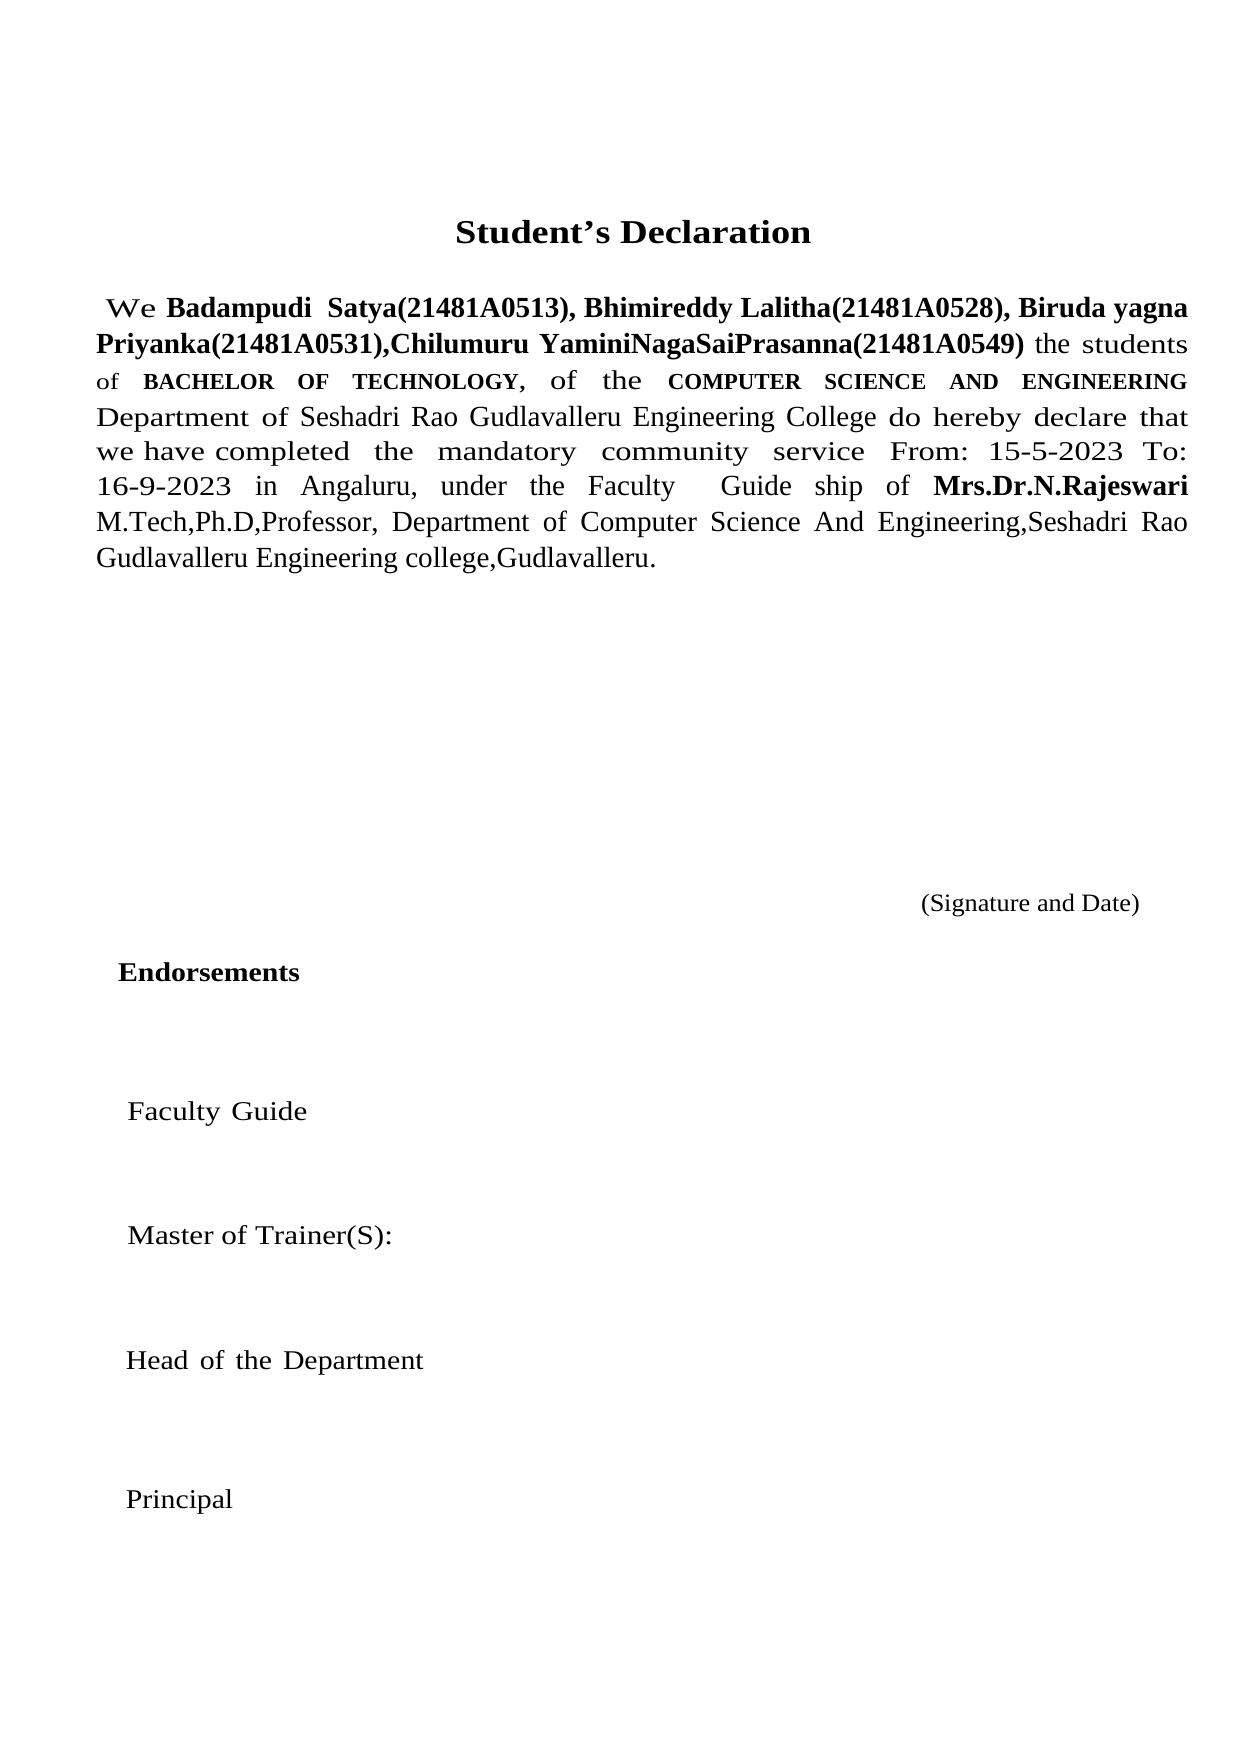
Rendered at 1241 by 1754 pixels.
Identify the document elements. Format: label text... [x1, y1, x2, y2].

text Master of Trainer(S): [96, 1219, 1188, 1251]
subtitle Student’s Declaration [455, 212, 828, 251]
subtitle Endorsements [118, 956, 1188, 987]
text We Badampudi Satya(21481A0513), Bhimireddy Lalitha(21481A0528), Biruda yagna Priyanka(21481A0531),Chilumuru YaminiNagaSaiPrasanna(21481A0549) the students of BACHELOR OF TECHNOLOGY, of the COMPUTER SCIENCE AND ENGINEERING Department of Seshadri Rao Gudlavalleru Engineering College do hereby declare that we have completed the mandatory community service From: 15-5-2023 To: 16-9-2023 in Angaluru, under the Faculty Guide ship of Mrs.Dr.N.Rajeswari M.Tech,Ph.D,Professor, Department of Computer Science And Engineering,Seshadri Rao Gudlavalleru Engineering college,Gudlavalleru. [96, 290, 1188, 574]
text Faculty Guide [96, 1095, 1188, 1126]
text (Signature and Date) [846, 888, 1165, 917]
text Principal [96, 1483, 1188, 1514]
text Head of the Department [96, 1344, 1188, 1375]
